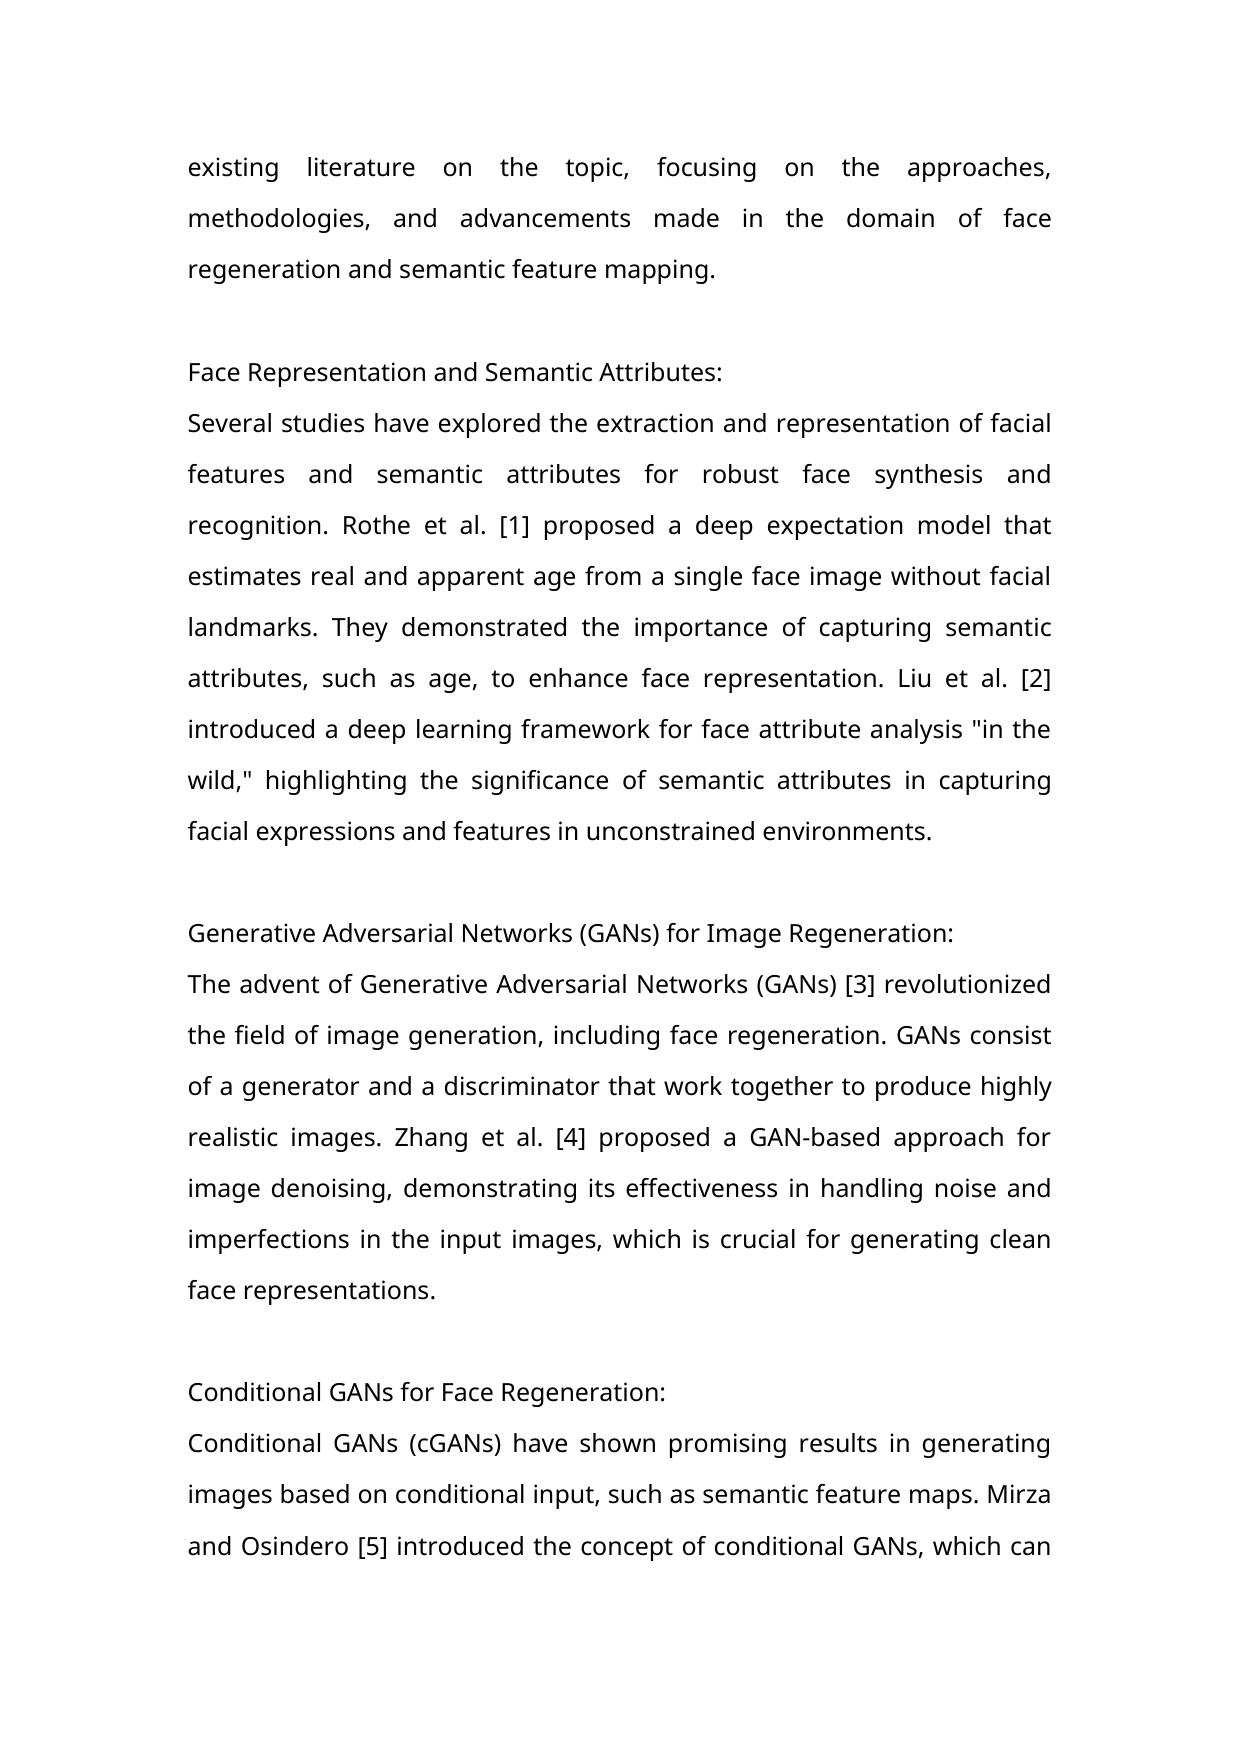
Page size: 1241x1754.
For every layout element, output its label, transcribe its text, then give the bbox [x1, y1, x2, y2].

text Conditional GANs for Face Regeneration: [187, 1375, 1053, 1409]
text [187, 150, 1053, 286]
text Several studies have explored the extraction and representation of facial features and semantic attributes for robust face synthesis and recognition. Rothe et al. [1] proposed a deep expectation model that estimates real and apparent age from a single face image without facial landmarks. They demonstrated the importance of capturing semantic attributes, such as age, to enhance face representation. Liu et al. [2] introduced a deep learning framework for face attribute analysis "in the wild," highlighting the significance of semantic attributes in capturing facial expressions and features in unconstrained environments. [187, 405, 1053, 848]
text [187, 1426, 1053, 1562]
text The advent of Generative Adversarial Networks (GANs) [3] revolutionized the field of image generation, including face regeneration. GANs consist of a generator and a discriminator that work together to produce highly realistic images. Zhang et al. [4] proposed a GAN-based approach for image denoising, demonstrating its effectiveness in handling noise and imperfections in the input images, which is crucial for generating clean face representations. [187, 967, 1053, 1307]
text Face Representation and Semantic Attributes: [187, 354, 1053, 388]
text Generative Adversarial Networks (GANs) for Image Regeneration: [187, 916, 1053, 950]
